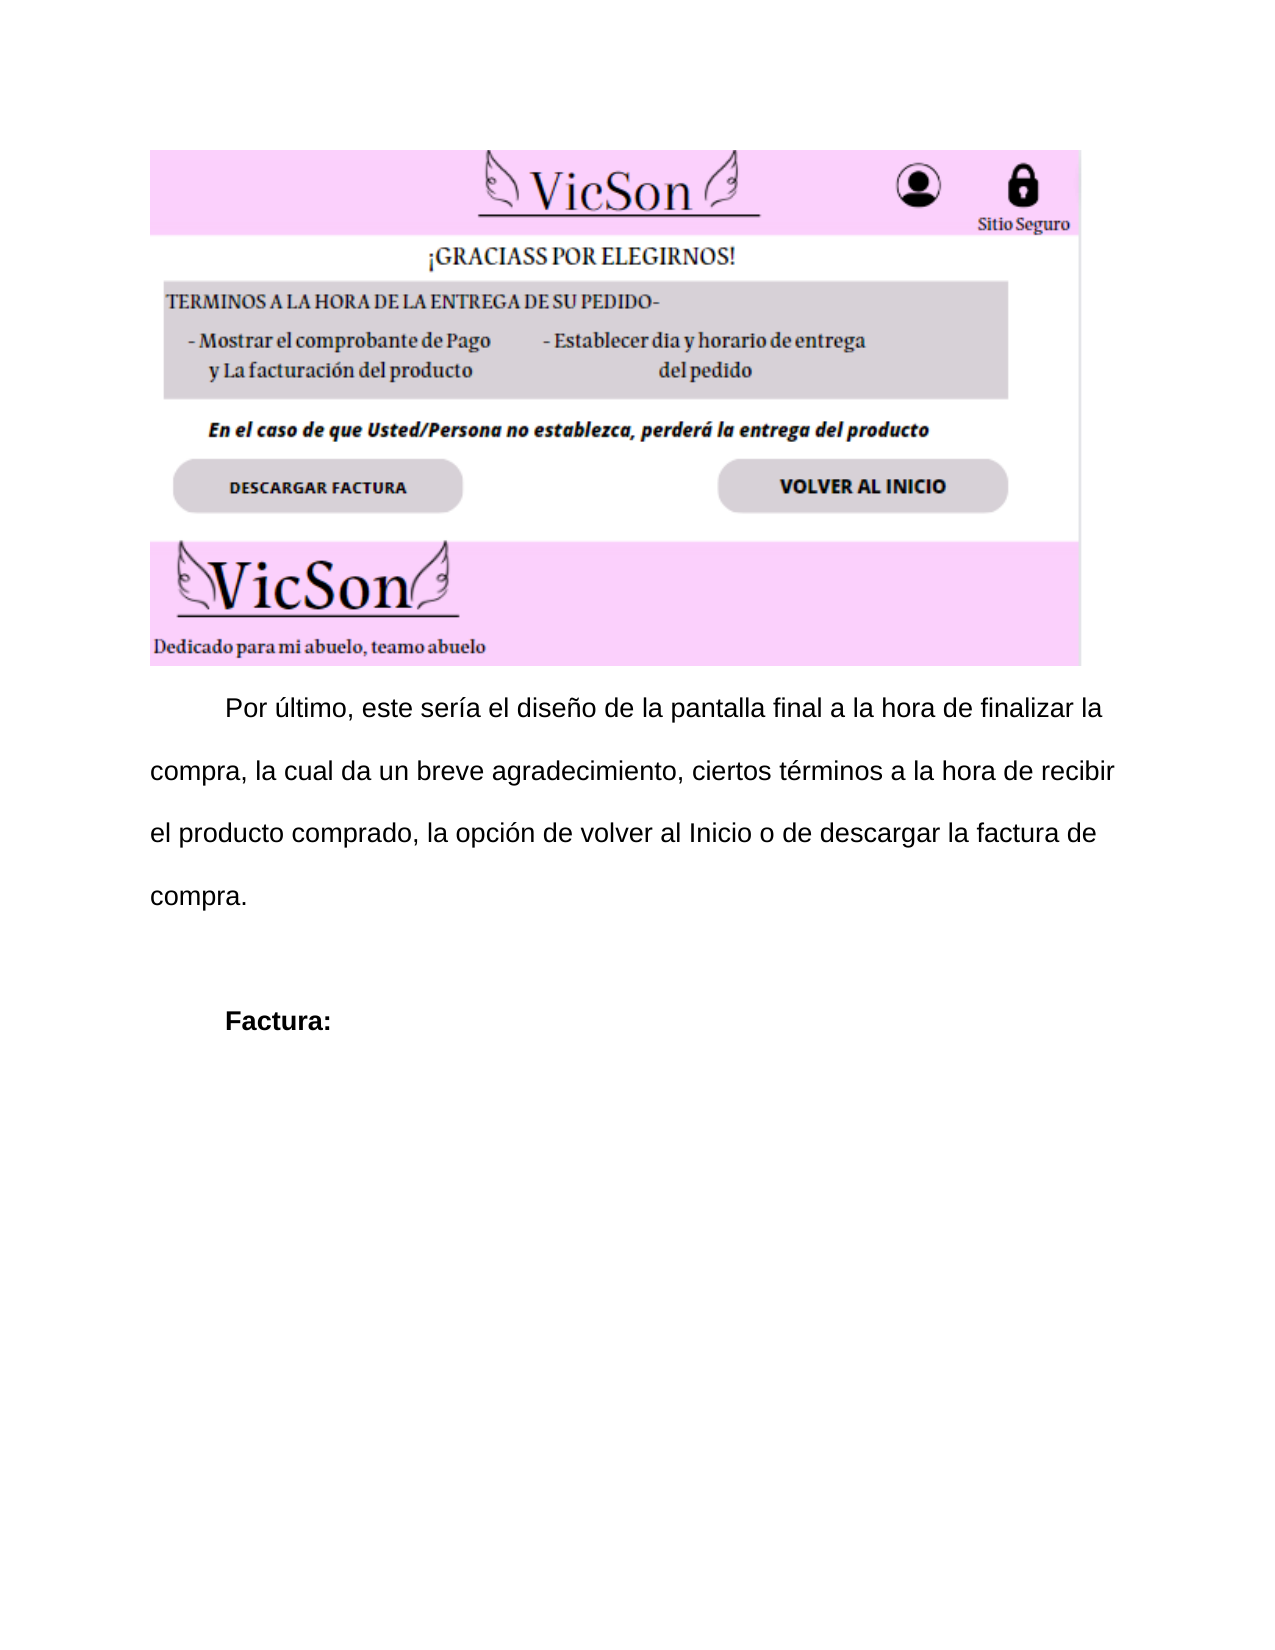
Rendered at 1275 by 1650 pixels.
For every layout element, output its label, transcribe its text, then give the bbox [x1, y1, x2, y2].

text Factura: [150, 1004, 1125, 1036]
text Por último, este sería el diseño de la pantalla final a la hora de finalizar la compra, la cual da un breve agradecimiento, ciertos términos a la hora de recibir el producto comprado, la opción de volver al Inicio o de descargar la factura de compra. [150, 692, 1125, 911]
picture [150, 150, 1082, 666]
